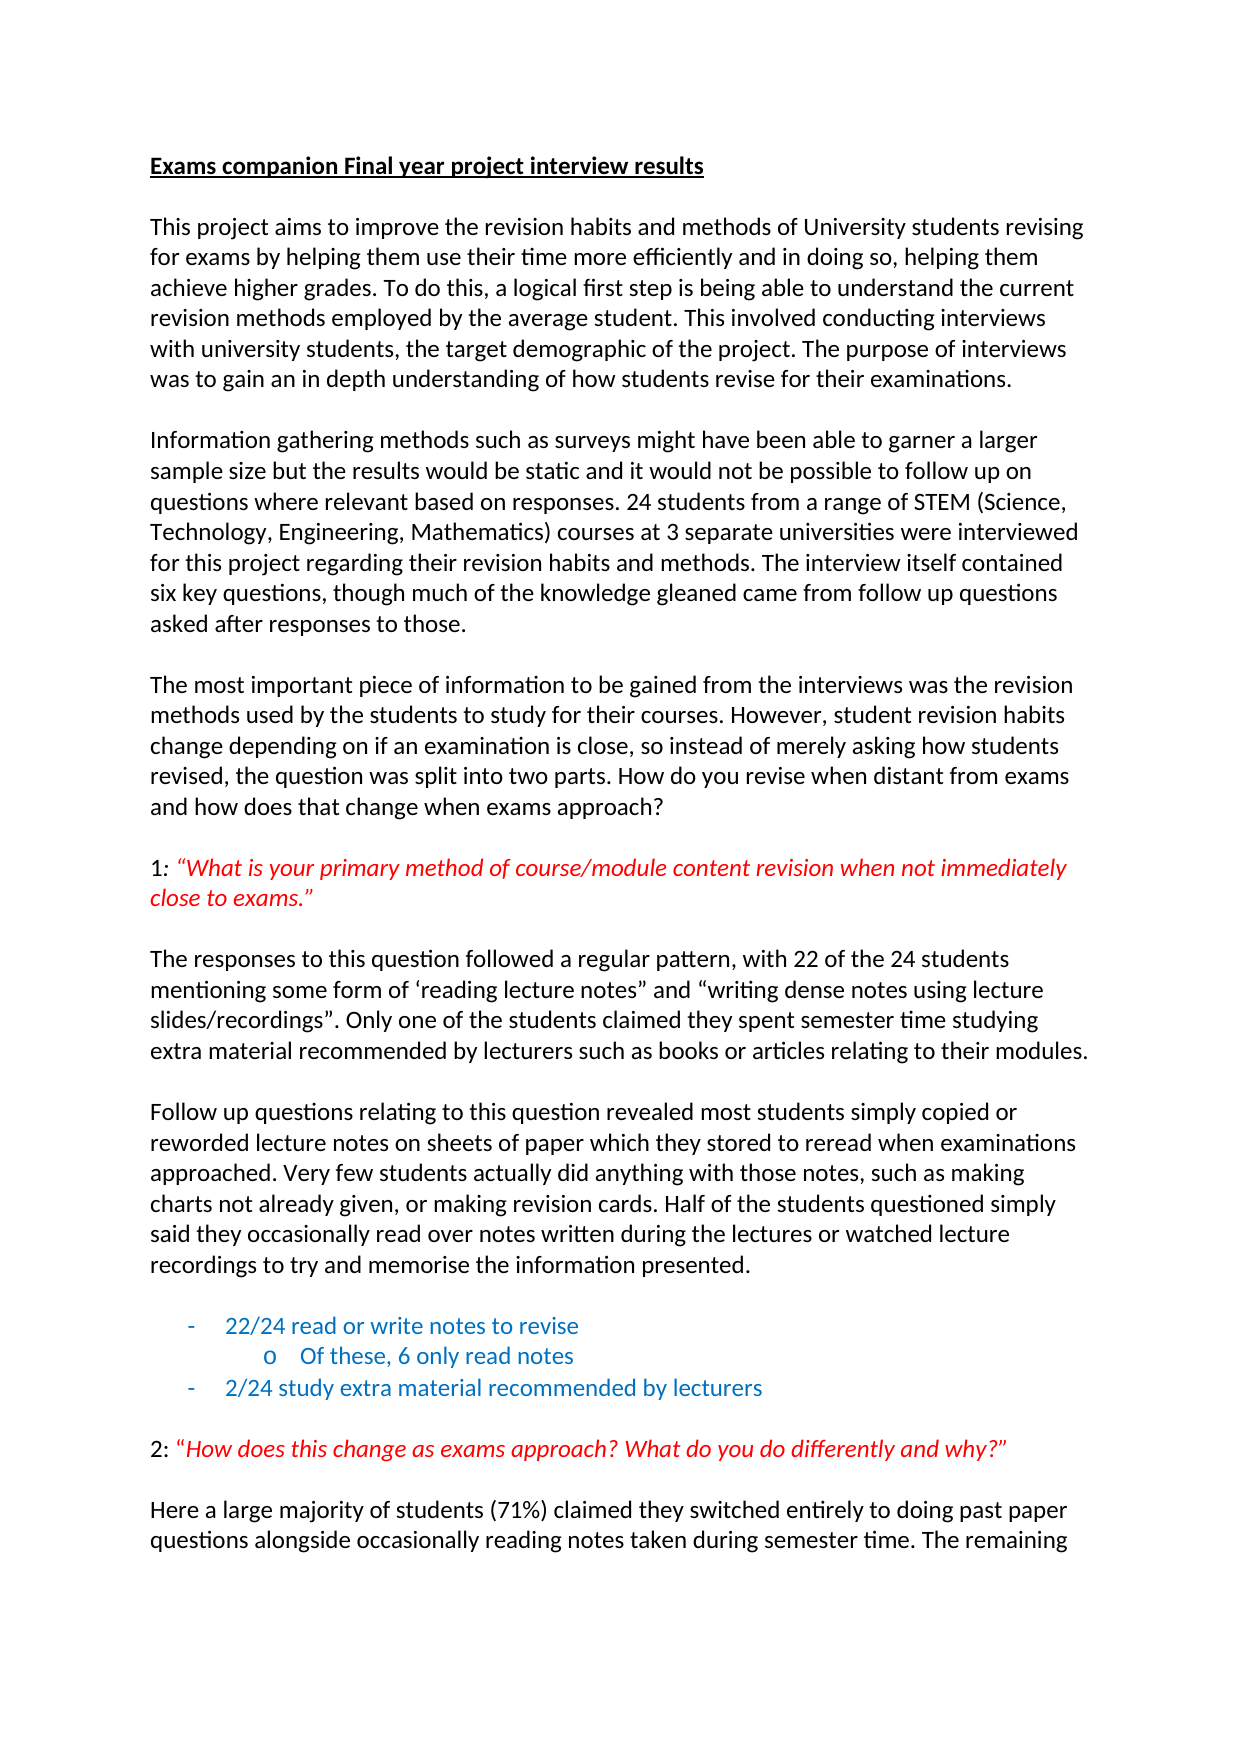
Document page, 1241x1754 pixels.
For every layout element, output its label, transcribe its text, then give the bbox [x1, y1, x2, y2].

text The responses to this question followed a regular pattern, with 22 of the 24 students mentioning some form of ‘reading lecture notes” and “writing dense notes using lecture slides/recordings”. Only one of the students claimed they spent semester time studying extra material recommended by lecturers such as books or articles relating to their modules. [150, 943, 1090, 1066]
list 22/24 read or write notes to revise [187, 1310, 1090, 1340]
list Of these, 6 only read notes [262, 1340, 1090, 1372]
text 1: “What is your primary method of course/module content revision when not immediately close to exams.” [150, 852, 1090, 913]
text The most important piece of information to be gained from the interviews was the revision methods used by the students to study for their courses. However, student revision habits change depending on if an examination is close, so instead of merely asking how students revised, the question was split into two parts. How do you revise when distant from exams and how does that change when exams approach? [150, 669, 1090, 821]
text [150, 1494, 1090, 1555]
text Follow up questions relating to this question revealed most students simply copied or reworded lecture notes on sheets of paper which they stored to reread when examinations approached. Very few students actually did anything with those notes, such as making charts not already given, or making revision cards. Half of the students questioned simply said they occasionally read over notes written during the lectures or watched lecture recordings to try and memorise the information presented. [150, 1096, 1090, 1279]
text Exams companion Final year project interview results [150, 150, 1090, 181]
text This project aims to improve the revision habits and methods of University students revising for exams by helping them use their time more efficiently and in doing so, helping them achieve higher grades. To do this, a logical first step is being able to understand the current revision methods employed by the average student. This involved conducting interviews with university students, the target demographic of the project. The purpose of interviews was to gain an in depth understanding of how students revise for their examinations. [150, 211, 1090, 394]
list 2/24 study extra material recommended by lecturers [187, 1372, 1090, 1403]
text Information gathering methods such as surveys might have been able to garner a larger sample size but the results would be static and it would not be possible to follow up on questions where relevant based on responses. 24 students from a range of STEM (Science, Technology, Engineering, Mathematics) courses at 3 separate universities were interviewed for this project regarding their revision habits and methods. The interview itself contained six key questions, though much of the knowledge gleaned came from follow up questions asked after responses to those. [150, 425, 1090, 638]
text 2: “How does this change as exams approach? What do you do differently and why?” [150, 1433, 1090, 1464]
